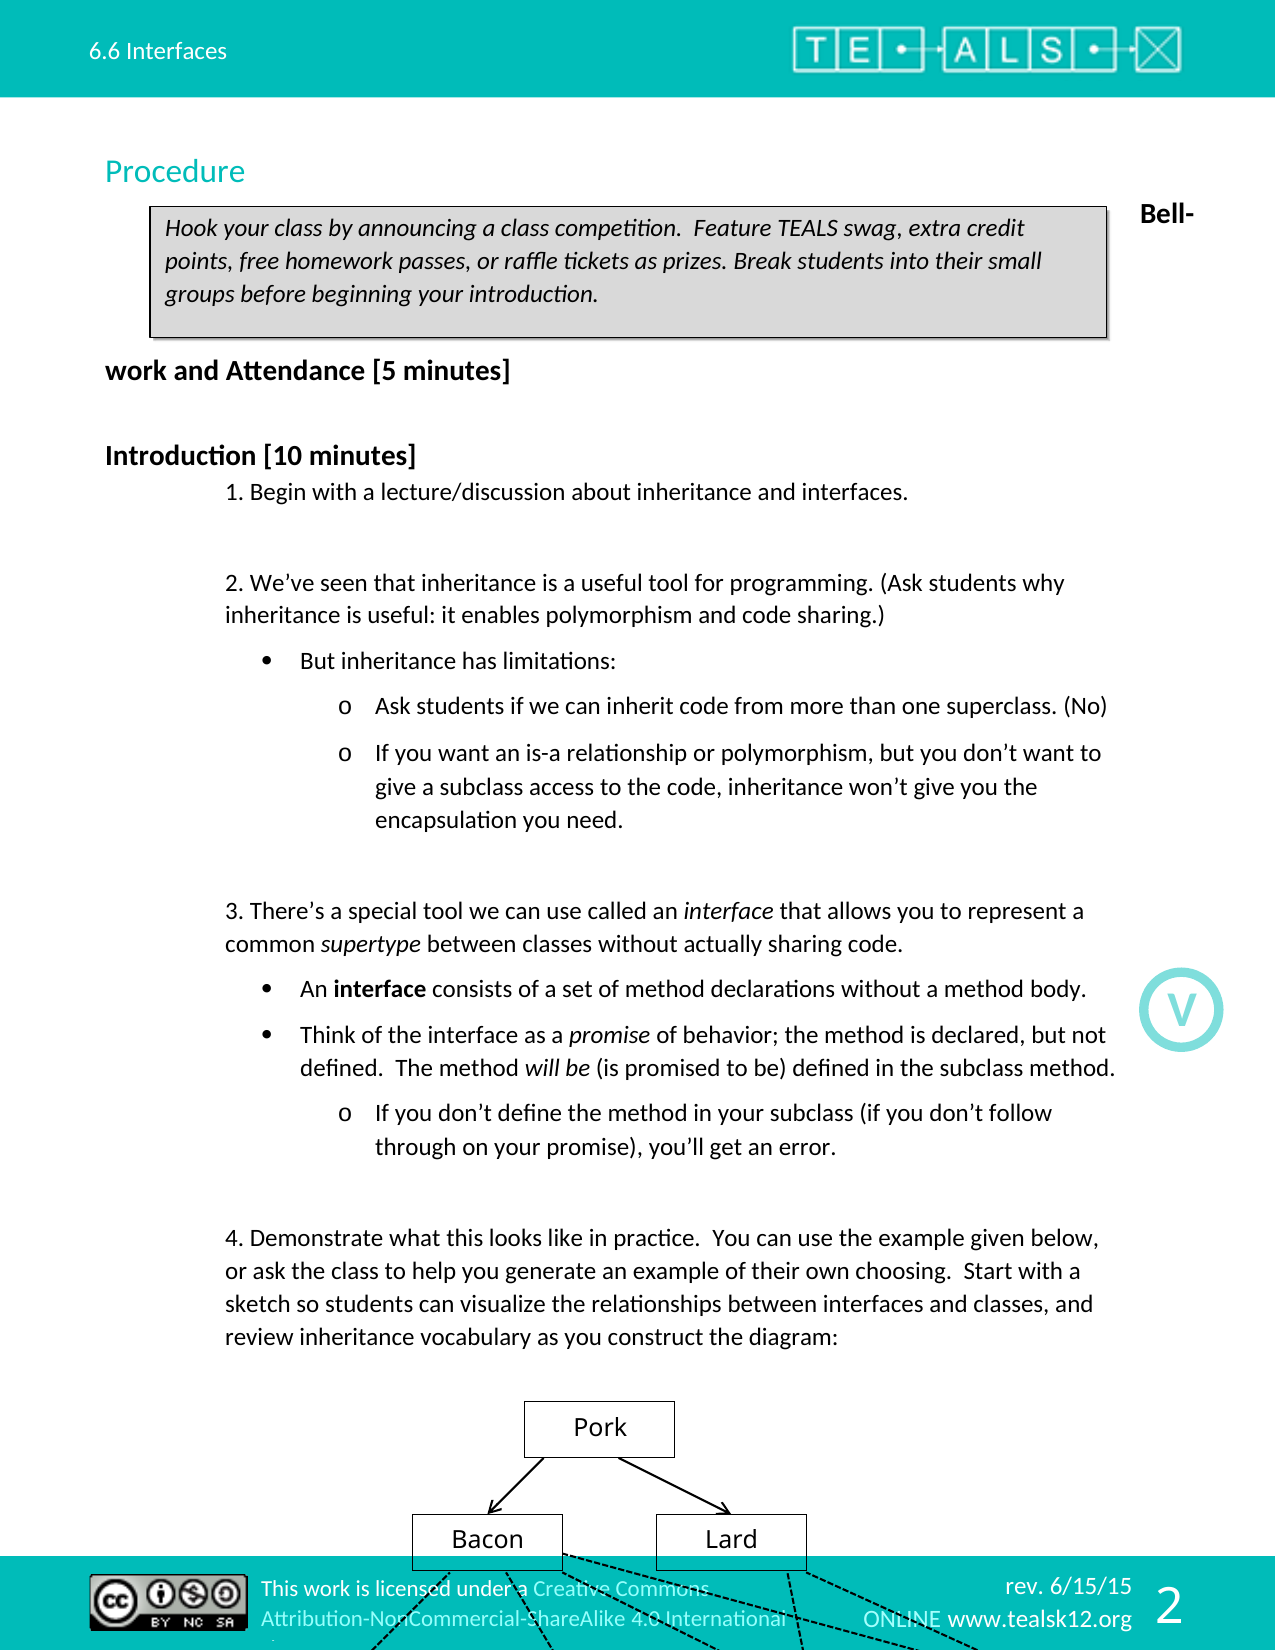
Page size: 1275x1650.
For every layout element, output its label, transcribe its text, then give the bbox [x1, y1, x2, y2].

list But inheritance has limitations: [262, 645, 1125, 676]
list Think of the interface as a promise of behavior; the method is declared, but not defined. The method will be (is promised to be) defined in the subclass method. [262, 1019, 1125, 1082]
picture [773, 14, 1200, 81]
list If you don’t define the method in your subclass (if you don’t follow through on your promise), you’ll get an error. [337, 1097, 1125, 1162]
list An interface consists of a set of method declarations without a method body. [262, 973, 1125, 1004]
text 3. There’s a special tool we can use called an interface that allows you to represent a common supertype between classes without actually sharing code. [225, 895, 1125, 959]
text 1. Begin with a lecture/discussion about inheritance and interfaces. [225, 476, 1125, 506]
text 2. We’ve seen that inheritance is a useful tool for programming. (Ask students why inheritance is useful: it enables polymorphism and code sharing.) [225, 567, 1125, 630]
subtitle Procedure [105, 150, 1200, 191]
picture [89, 1574, 248, 1631]
subtitle Introduction [10 minutes] [105, 437, 1200, 473]
list If you want an is-a relationship or polymorphism, but you don’t want to give a subclass access to the code, inheritance won’t give you the encapsulation you need. [337, 737, 1125, 835]
text 4. Demonstrate what this looks like in practice. You can use the example given below, or ask the class to help you generate an example of their own choosing. Start with a sketch so students can visualize the relationships between interfaces and classes, and review inheritance vocabulary as you construct the diagram: [225, 1222, 1125, 1352]
list Ask students if we can inherit code from more than one superclass. (No) [337, 691, 1125, 722]
subtitle Bell-work and Attendance [5 minutes] [105, 195, 1200, 388]
